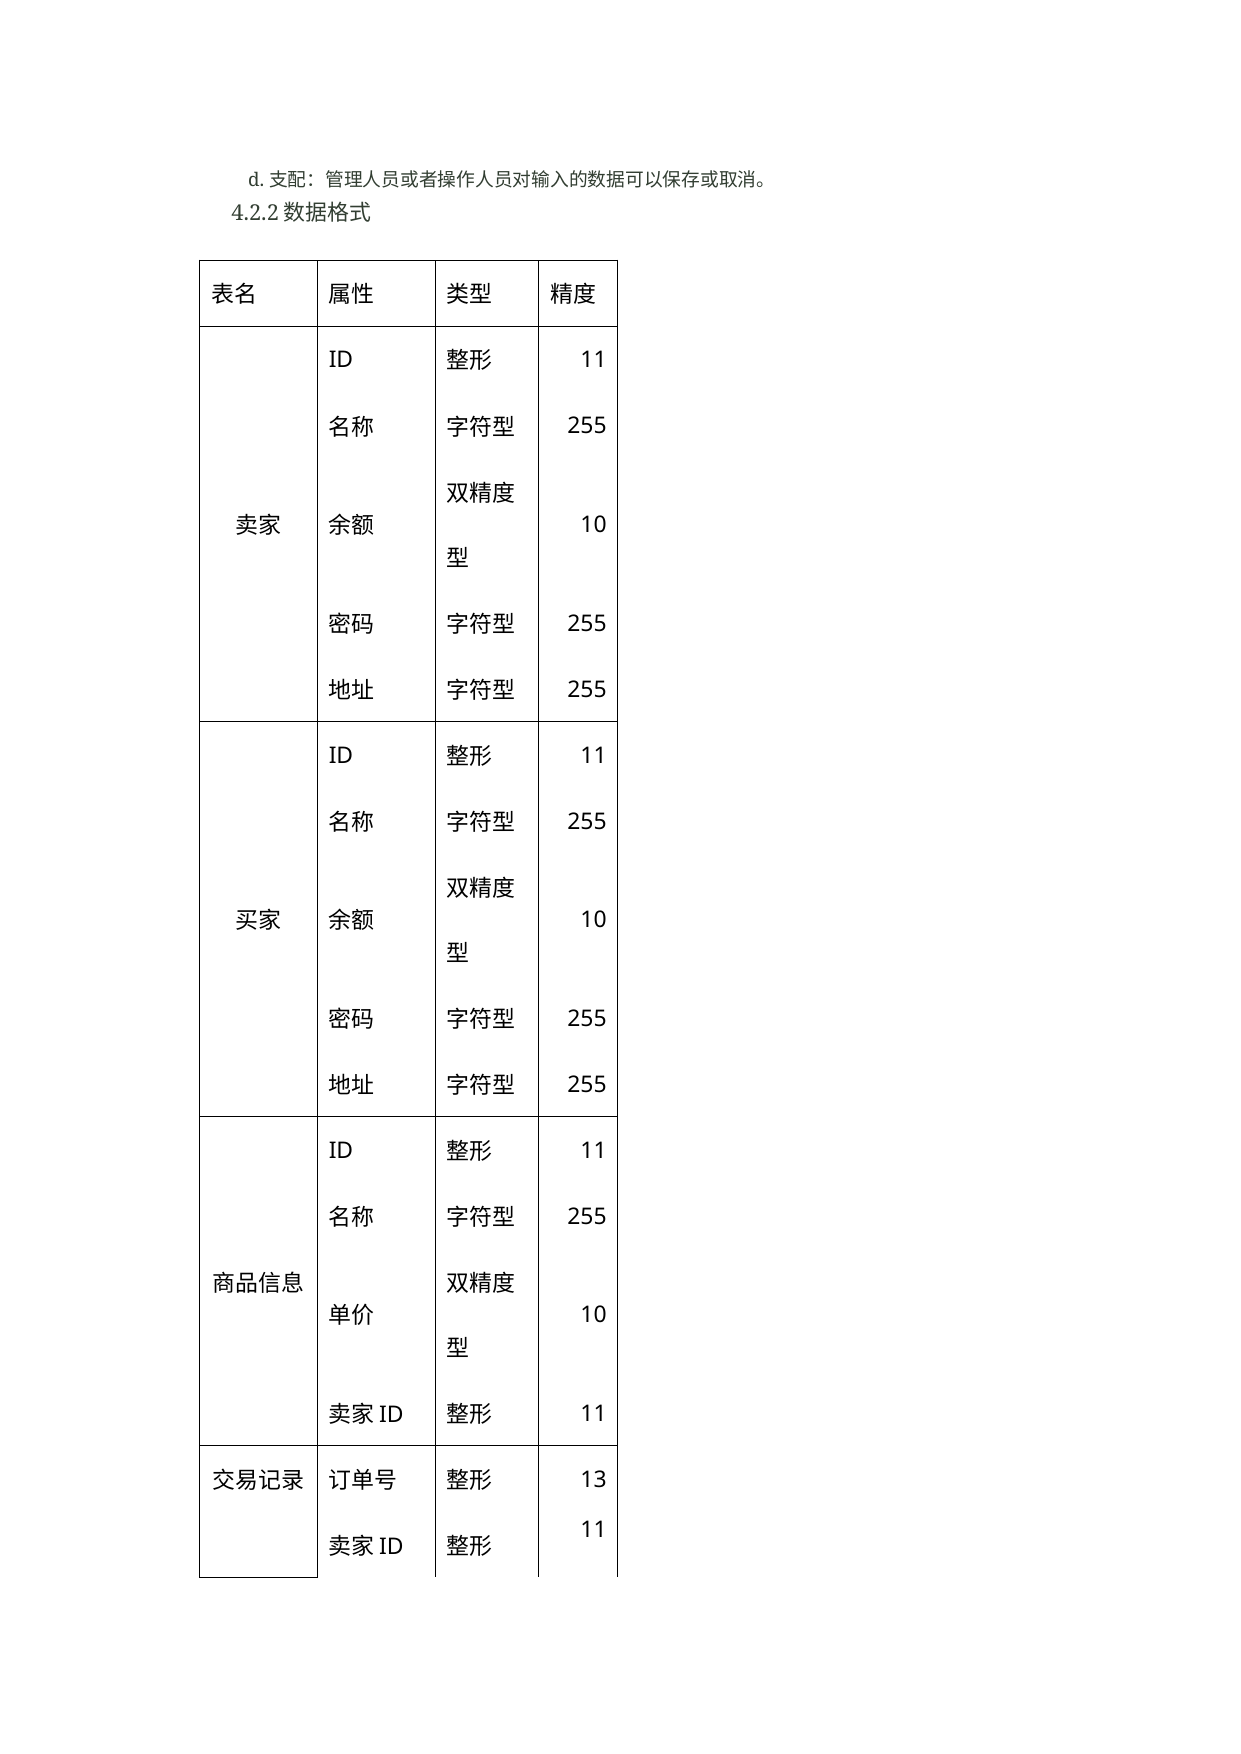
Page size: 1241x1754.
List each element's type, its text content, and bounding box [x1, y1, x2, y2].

table_cell 名称 [318, 392, 435, 458]
table_cell 名称 [318, 1182, 435, 1248]
table_cell 字符型 [436, 392, 538, 458]
table_cell 255 [539, 655, 617, 721]
table_cell 买家 [200, 722, 317, 1116]
table_cell 字符型 [436, 655, 538, 721]
table_cell 整形 [436, 722, 538, 787]
table_cell 字符型 [436, 1182, 538, 1248]
table_cell 10 [539, 853, 617, 984]
table_cell 11 [539, 1117, 617, 1182]
table_cell 交易记录 [200, 1446, 317, 1577]
table_cell 卖家 [200, 327, 317, 721]
table_cell 255 [539, 787, 617, 853]
table_header 精度 [539, 261, 617, 326]
table_header 类型 [436, 261, 538, 326]
table_cell 255 [539, 1050, 617, 1116]
table_cell 订单号 [318, 1446, 435, 1511]
table_cell 11 [539, 1379, 617, 1445]
table_cell 13 [539, 1446, 617, 1511]
table_cell 11 [539, 327, 617, 392]
table_cell 整形 [436, 1511, 538, 1577]
table_cell 密码 [318, 984, 435, 1050]
table_cell ID [318, 1117, 435, 1182]
table_cell 地址 [318, 655, 435, 721]
table_cell 商品信息 [200, 1117, 317, 1445]
table_cell 整形 [436, 1117, 538, 1182]
table_cell 余额 [318, 458, 435, 589]
table_cell 卖家ID [318, 1379, 435, 1445]
table_cell ID [318, 722, 435, 787]
table_cell 255 [539, 589, 617, 655]
table_cell ID [318, 327, 435, 392]
table_cell 双精度型 [436, 853, 538, 984]
table_cell 字符型 [436, 984, 538, 1050]
table_cell 11 [539, 722, 617, 787]
table_cell 255 [539, 1182, 617, 1248]
table_cell 卖家ID [318, 1511, 435, 1577]
table_cell 名称 [318, 787, 435, 853]
table_cell 密码 [318, 589, 435, 655]
table_cell 余额 [318, 853, 435, 984]
table_cell 255 [539, 984, 617, 1050]
table_cell 字符型 [436, 1050, 538, 1116]
table_cell 整形 [436, 327, 538, 392]
table_cell 地址 [318, 1050, 435, 1116]
text d. 支配：管理人员或者操作人员对输入的数据可以保存或取消。 4.2.2数据格式 [231, 162, 1053, 227]
table_cell 双精度型 [436, 1248, 538, 1379]
table_cell 字符型 [436, 589, 538, 655]
table_cell 255 [539, 392, 617, 458]
table_cell 整形 [436, 1379, 538, 1445]
table_cell 双精度型 [436, 458, 538, 589]
table_header 表名 [200, 261, 317, 326]
table_cell 整形 [436, 1446, 538, 1511]
table_cell 11 [539, 1511, 617, 1577]
table_cell 字符型 [436, 787, 538, 853]
table_cell 单价 [318, 1248, 435, 1379]
table_header 属性 [318, 261, 435, 326]
table_cell 10 [539, 1248, 617, 1379]
table_cell 10 [539, 458, 617, 589]
